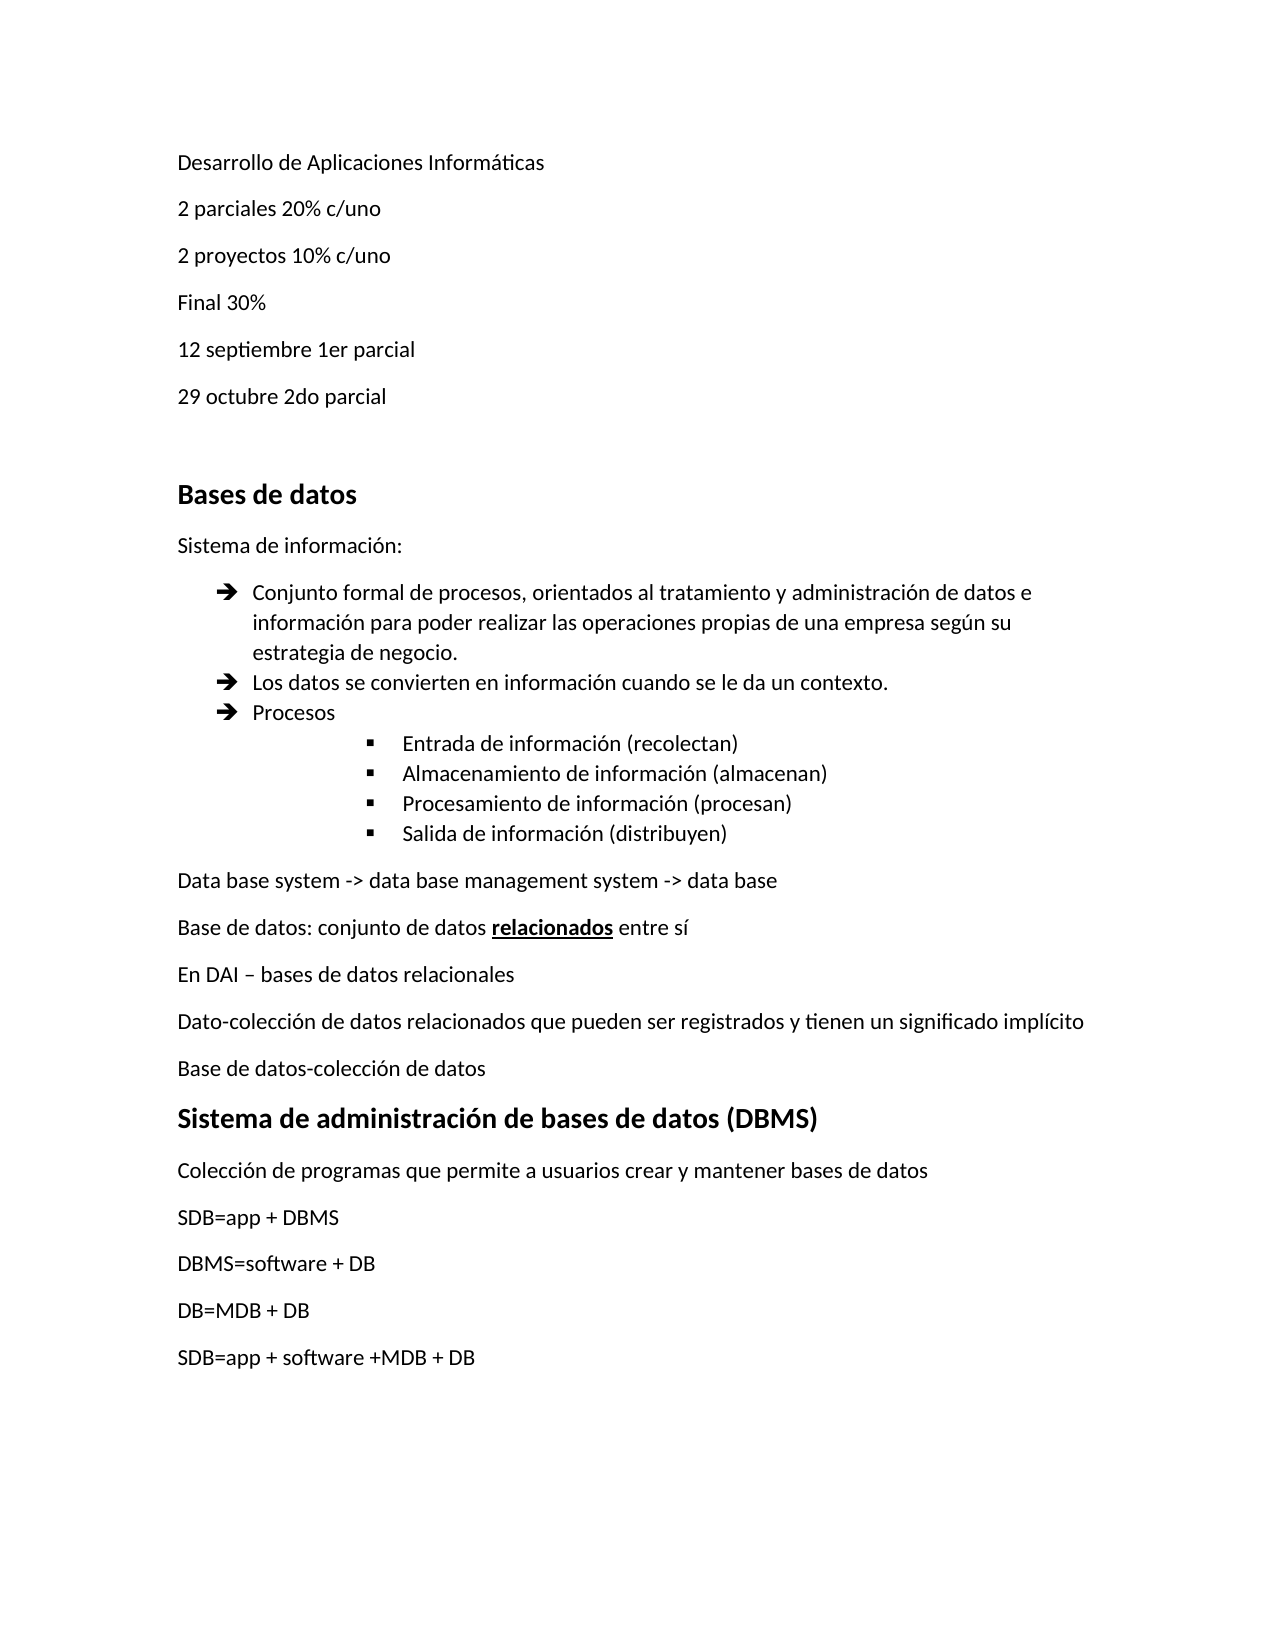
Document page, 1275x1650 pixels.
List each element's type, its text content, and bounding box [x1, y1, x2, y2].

list Procesamiento de información (procesan) [365, 789, 1098, 817]
list Almacenamiento de información (almacenan) [365, 759, 1098, 787]
text En DAI – bases de datos relacionales [177, 960, 1098, 988]
text DB=MDB + DB [177, 1296, 1098, 1324]
text Desarrollo de Aplicaciones Informáticas [177, 148, 1098, 176]
list Procesos [215, 698, 1098, 727]
text 29 octubre 2do parcial [177, 382, 1098, 410]
text 2 proyectos 10% c/uno [177, 241, 1098, 269]
text 2 parciales 20% c/uno [177, 194, 1098, 222]
text SDB=app + software +MDB + DB [177, 1343, 1098, 1371]
text Base de datos: conjunto de datos relacionados entre sí [177, 913, 1098, 941]
text 12 septiembre 1er parcial [177, 335, 1098, 363]
list Salida de información (distribuyen) [365, 819, 1098, 847]
text Dato-colección de datos relacionados que pueden ser registrados y tienen un significado implícito [177, 1007, 1098, 1035]
text Colección de programas que permite a usuarios crear y mantener bases de datos [177, 1156, 1098, 1184]
list Conjunto formal de procesos, orientados al tratamiento y administración de datos e información para poder realizar las operaciones propias de una empresa según su estrategia de negocio. [215, 578, 1098, 666]
text Sistema de información: [177, 531, 1098, 559]
list Entrada de información (recolectan) [365, 729, 1098, 757]
list Los datos se convierten en información cuando se le da un contexto. [215, 668, 1098, 696]
text Sistema de administración de bases de datos (DBMS) [177, 1101, 1098, 1136]
text Bases de datos [177, 476, 1098, 511]
text SDB=app + DBMS [177, 1203, 1098, 1231]
text Base de datos-colección de datos [177, 1054, 1098, 1082]
text Final 30% [177, 288, 1098, 316]
text Data base system -> data base management system -> data base [177, 866, 1098, 894]
text DBMS=software + DB [177, 1249, 1098, 1277]
